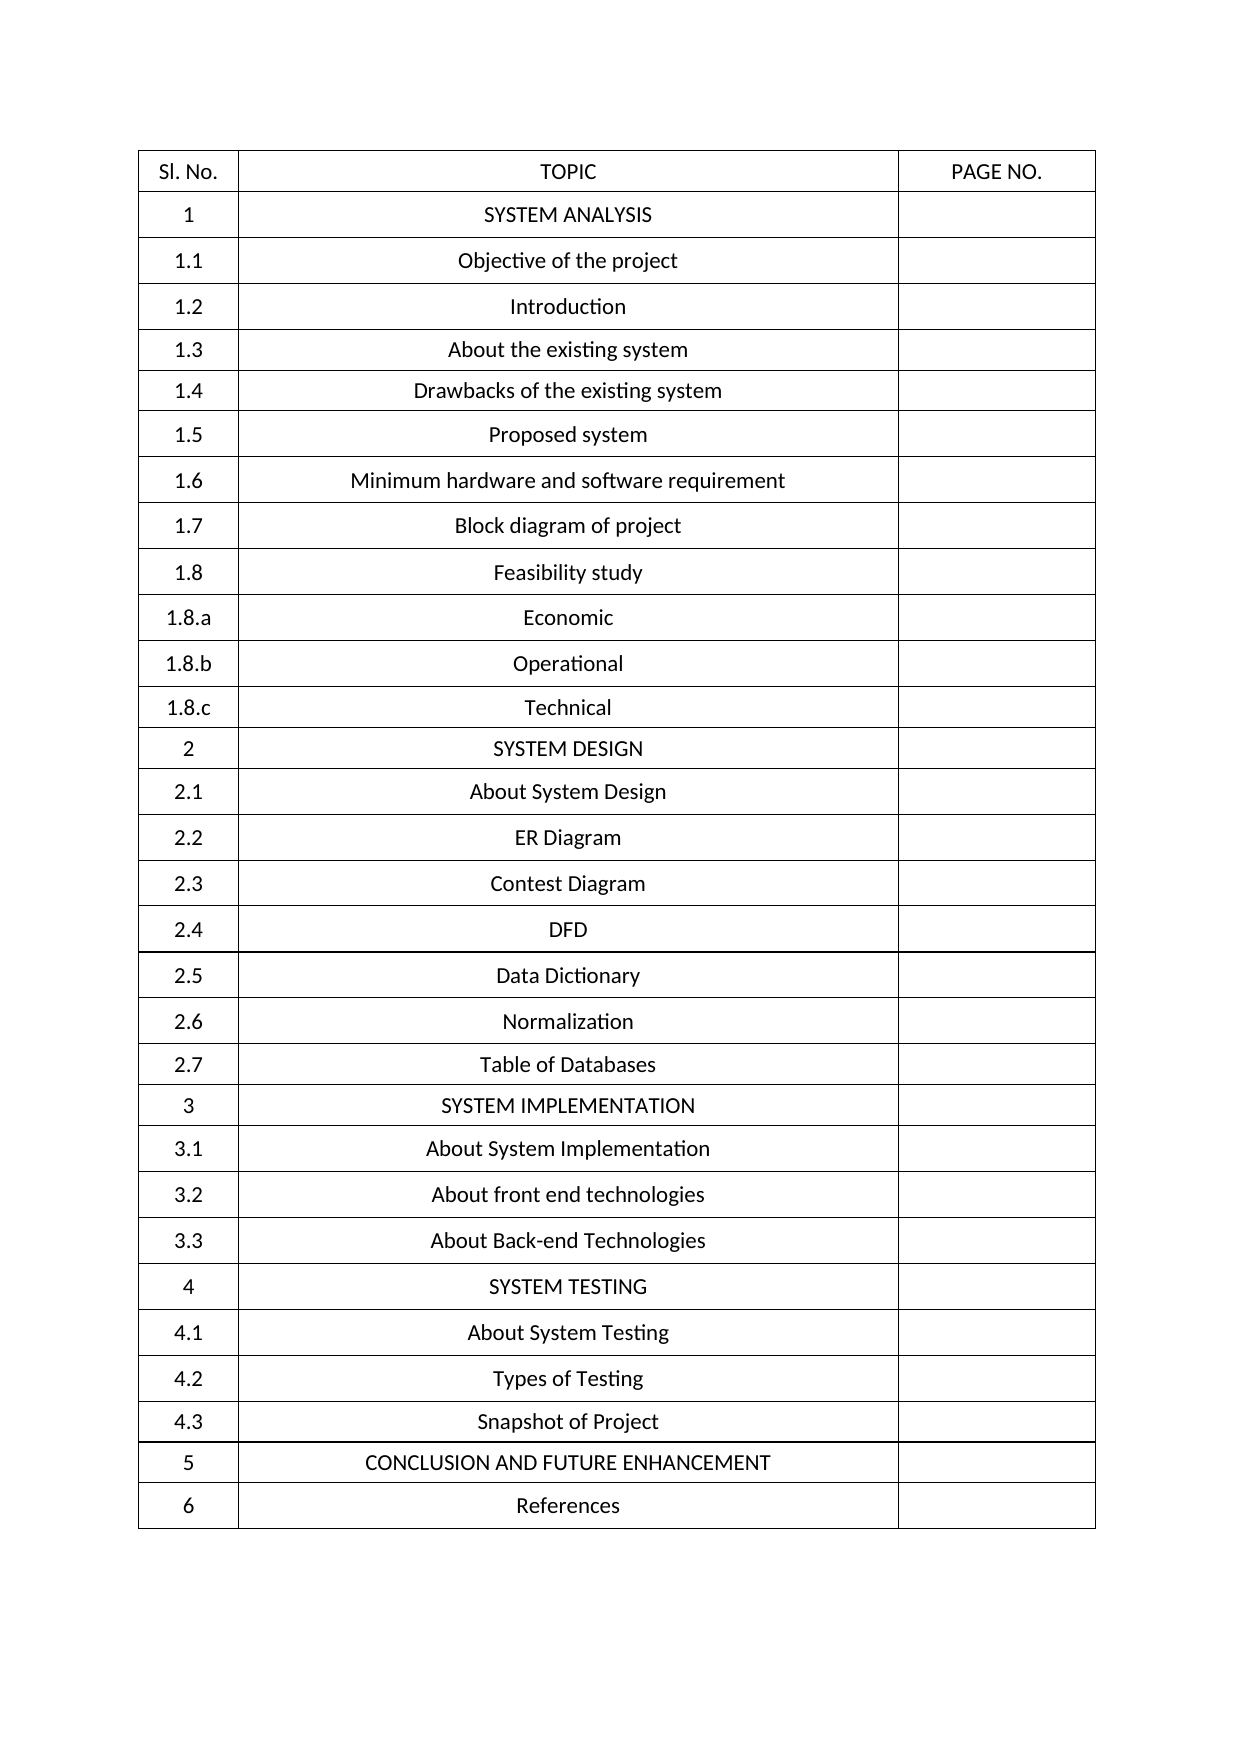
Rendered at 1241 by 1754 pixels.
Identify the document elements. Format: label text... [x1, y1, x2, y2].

table_cell Data Dictionary [239, 953, 898, 997]
table_cell [899, 1264, 1095, 1309]
table_cell Feasibility study [239, 549, 898, 594]
table_cell 1.4 [139, 371, 238, 410]
table_cell 2.7 [139, 1044, 238, 1084]
table_cell Objective of the project [239, 238, 898, 283]
table_cell [899, 1126, 1095, 1171]
table_cell 3.2 [139, 1172, 238, 1217]
table_cell ER Diagram [239, 815, 898, 859]
table_cell 1.6 [139, 457, 238, 502]
table_cell 1.8.b [139, 641, 238, 686]
table_cell Introduction [239, 284, 898, 329]
table_cell 4 [139, 1264, 238, 1309]
table_cell 1.5 [139, 411, 238, 456]
table_cell [899, 1044, 1095, 1084]
table_cell SYSTEM DESIGN [239, 728, 898, 768]
table_cell [899, 769, 1095, 813]
table_cell 1 [139, 192, 238, 237]
table_cell [899, 1356, 1095, 1401]
table_cell [899, 595, 1095, 640]
table_cell Normalization [239, 998, 898, 1043]
table_cell DFD [239, 906, 898, 951]
table_cell SYSTEM IMPLEMENTATION [239, 1085, 898, 1125]
table_cell References [239, 1483, 898, 1528]
table_cell 3.3 [139, 1218, 238, 1263]
table_cell [899, 861, 1095, 905]
table_cell [899, 192, 1095, 237]
table_cell [899, 238, 1095, 283]
table_cell SYSTEM TESTING [239, 1264, 898, 1309]
table_cell [899, 549, 1095, 594]
table_cell SYSTEM ANALYSIS [239, 192, 898, 237]
table_cell Technical [239, 687, 898, 727]
table_cell [899, 503, 1095, 548]
table_cell [899, 728, 1095, 768]
table_cell 4.3 [139, 1402, 238, 1441]
table_cell [899, 815, 1095, 859]
table_cell 1.8.c [139, 687, 238, 727]
table_cell Drawbacks of the existing system [239, 371, 898, 410]
table_cell Table of Databases [239, 1044, 898, 1084]
table_cell 6 [139, 1483, 238, 1528]
table_cell 3 [139, 1085, 238, 1125]
table_cell [899, 1172, 1095, 1217]
table_cell 5 [139, 1443, 238, 1482]
table_header TOPIC [239, 151, 898, 191]
table_cell [899, 1085, 1095, 1125]
table_cell 1.8.a [139, 595, 238, 640]
table_cell 4.1 [139, 1310, 238, 1354]
table_cell 2.4 [139, 906, 238, 951]
table_cell 1.2 [139, 284, 238, 329]
table_cell Contest Diagram [239, 861, 898, 905]
table_cell [899, 1483, 1095, 1528]
table_cell [899, 411, 1095, 456]
table_cell 2.2 [139, 815, 238, 859]
table_cell 1.8 [139, 549, 238, 594]
table_cell Minimum hardware and software requirement [239, 457, 898, 502]
table_cell 2.5 [139, 953, 238, 997]
table_cell [899, 687, 1095, 727]
table_cell About System Implementation [239, 1126, 898, 1171]
table_cell Types of Testing [239, 1356, 898, 1401]
table_cell 2.6 [139, 998, 238, 1043]
table_cell [899, 330, 1095, 369]
table_cell 1.1 [139, 238, 238, 283]
table_cell Block diagram of project [239, 503, 898, 548]
table_cell [899, 998, 1095, 1043]
table_cell Economic [239, 595, 898, 640]
table_cell [899, 953, 1095, 997]
table_cell [899, 457, 1095, 502]
table_cell About System Testing [239, 1310, 898, 1354]
table_cell Snapshot of Project [239, 1402, 898, 1441]
table_cell [899, 1443, 1095, 1482]
table_cell [899, 1310, 1095, 1354]
table_cell About System Design [239, 769, 898, 813]
table_cell 4.2 [139, 1356, 238, 1401]
table_cell Proposed system [239, 411, 898, 456]
table_cell 3.1 [139, 1126, 238, 1171]
table_cell [899, 1402, 1095, 1441]
table_header Sl. No. [139, 151, 238, 191]
table_cell 2.1 [139, 769, 238, 813]
table_cell [899, 641, 1095, 686]
table_cell About the existing system [239, 330, 898, 369]
table_cell [899, 1218, 1095, 1263]
table_cell [899, 371, 1095, 410]
table_cell About front end technologies [239, 1172, 898, 1217]
table_cell 2 [139, 728, 238, 768]
table_cell 2.3 [139, 861, 238, 905]
table_cell [899, 906, 1095, 951]
table_cell 1.7 [139, 503, 238, 548]
table_cell [899, 284, 1095, 329]
table_cell CONCLUSION AND FUTURE ENHANCEMENT [239, 1443, 898, 1482]
table_header PAGE NO. [899, 151, 1095, 191]
table_cell Operational [239, 641, 898, 686]
table_cell 1.3 [139, 330, 238, 369]
table_cell About Back-end Technologies [239, 1218, 898, 1263]
